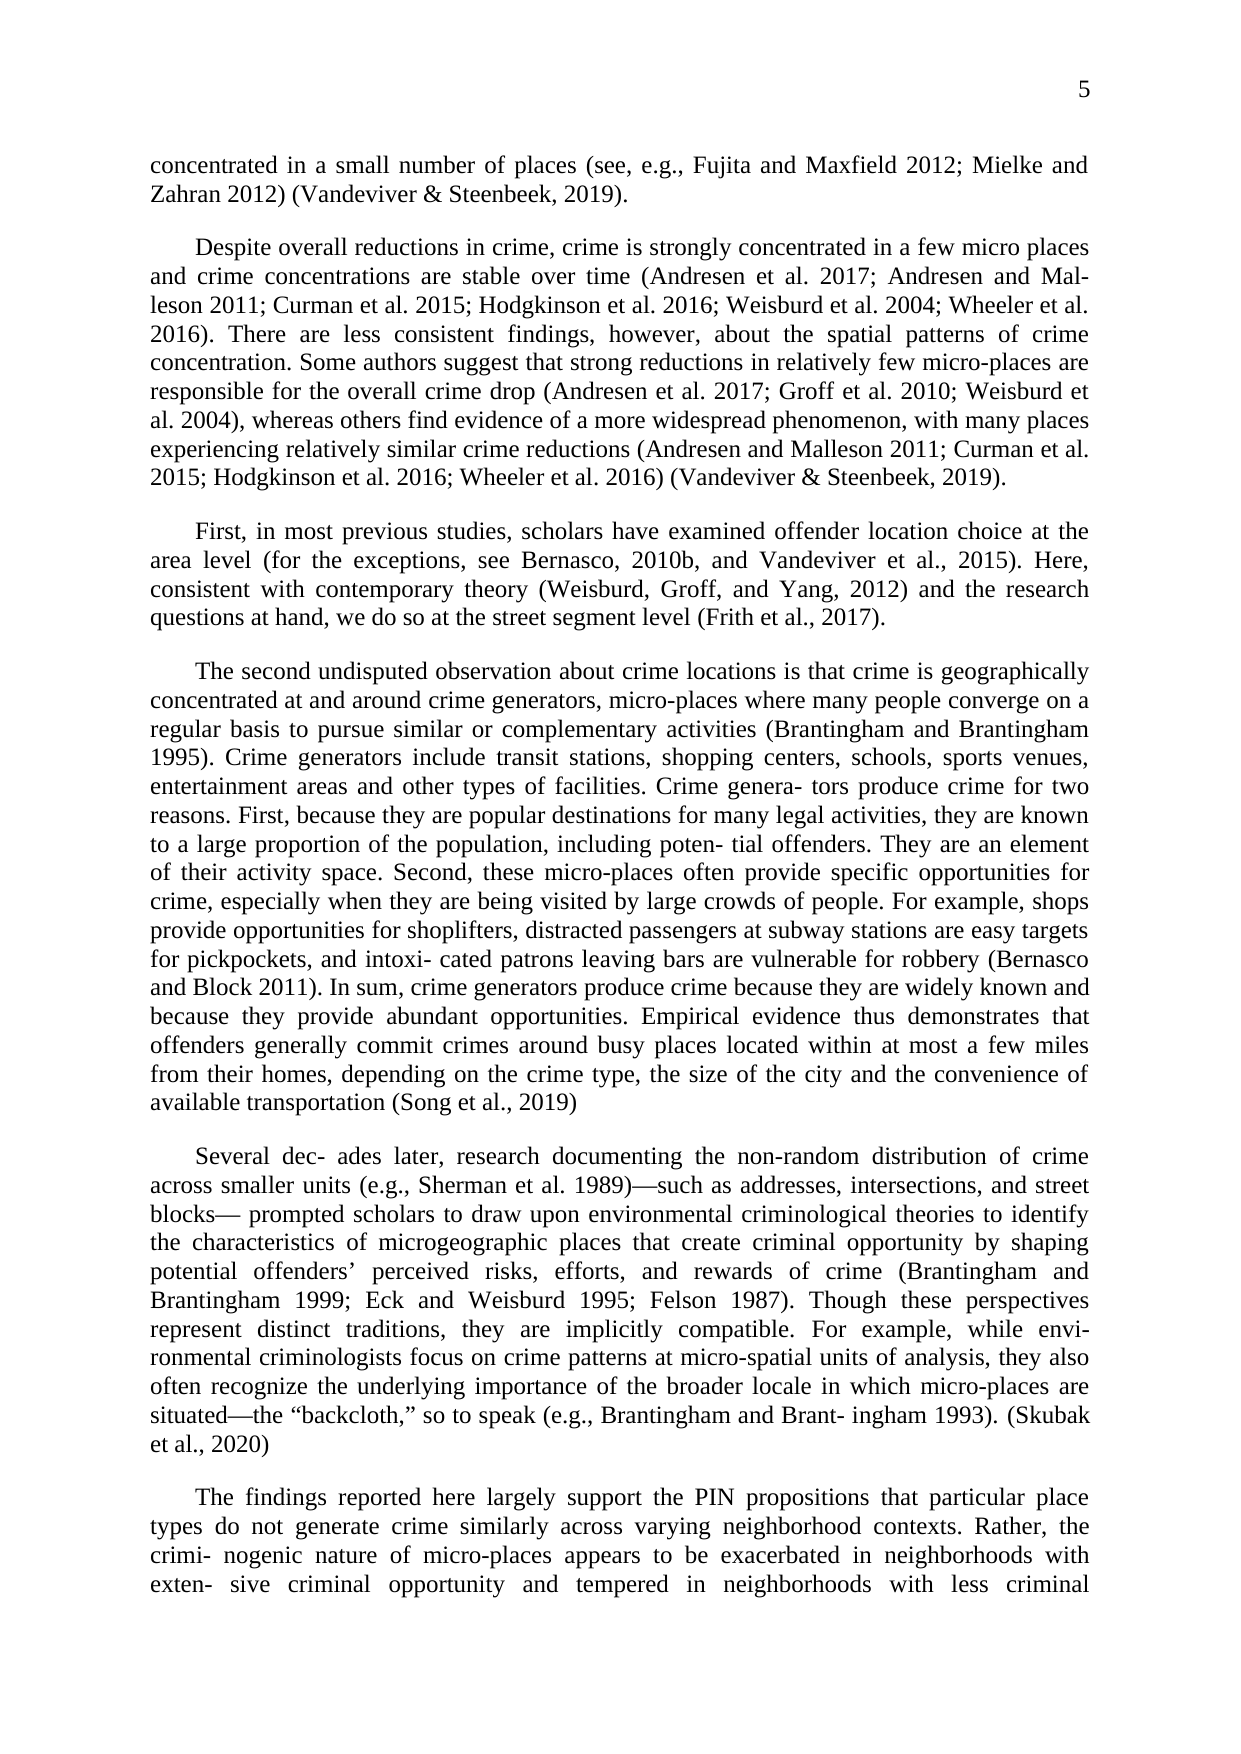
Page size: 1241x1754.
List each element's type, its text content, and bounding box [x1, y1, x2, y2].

text Despite overall reductions in crime, crime is strongly concentrated in a few micro places and crime concentrations are stable over time (Andresen et al. 2017; Andresen and Mal- leson 2011; Curman et al. 2015; Hodgkinson et al. 2016; Weisburd et al. 2004; Wheeler et al. 2016). There are less consistent findings, however, about the spatial patterns of crime concentration. Some authors suggest that strong reductions in relatively few micro-places are responsible for the overall crime drop (Andresen et al. 2017; Groff et al. 2010; Weisburd et al. 2004), whereas others find evidence of a more widespread phenomenon, with many places experiencing relatively similar crime reductions (Andresen and Malleson 2011; Curman et al. 2015; Hodgkinson et al. 2016; Wheeler et al. 2016) . [150, 232, 1090, 491]
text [150, 1482, 1090, 1597]
text First, in most previous studies, scholars have examined offender location choice at the area level (for the exceptions, see Bernasco, 2010b, and Vandeviver et al., 2015). Here, consistent with contemporary theory (Weisburd, Groff, and Yang, 2012) and the research questions at hand, we do so at the street segment level . [150, 516, 1090, 631]
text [150, 150, 1090, 207]
text Several dec- ades later, research documenting the non-random distribution of crime across smaller units (e.g., Sherman et al. 1989)—such as addresses, intersections, and street blocks— prompted scholars to draw upon environmental criminological theories to identify the characteristics of microgeographic places that create criminal opportunity by shaping potential offenders’ perceived risks, efforts, and rewards of crime (Brantingham and Brantingham 1999; Eck and Weisburd 1995; Felson 1987). Though these perspectives represent distinct traditions, they are implicitly compatible. For example, while envi- ronmental criminologists focus on crime patterns at micro-spatial units of analysis, they also often recognize the underlying importance of the broader locale in which micro-places are situated—the “backcloth,” so to speak (e.g., Brantingham and Brant- ingham 1993). [150, 1141, 1090, 1457]
text The second undisputed observation about crime locations is that crime is geographically concentrated at and around crime generators, micro-places where many people converge on a regular basis to pursue similar or complementary activities (Brantingham and Brantingham 1995). Crime generators include transit stations, shopping centers, schools, sports venues, entertainment areas and other types of facilities. Crime genera- tors produce crime for two reasons. First, because they are popular destinations for many legal activities, they are known to a large proportion of the population, including poten- tial offenders. They are an element of their activity space. Second, these micro-places often provide specific opportunities for crime, especially when they are being visited by large crowds of people. For example, shops provide opportunities for shoplifters, distracted passengers at subway stations are easy targets for pickpockets, and intoxi- cated patrons leaving bars are vulnerable for robbery (Bernasco and Block 2011). In sum, crime generators produce crime because they are widely known and because they provide abundant opportunities. Empirical evidence thus demonstrates that offenders generally commit crimes around busy places located within at most a few miles from their homes, depending on the crime type, the size of the city and the convenience of available transportation [150, 656, 1090, 1116]
